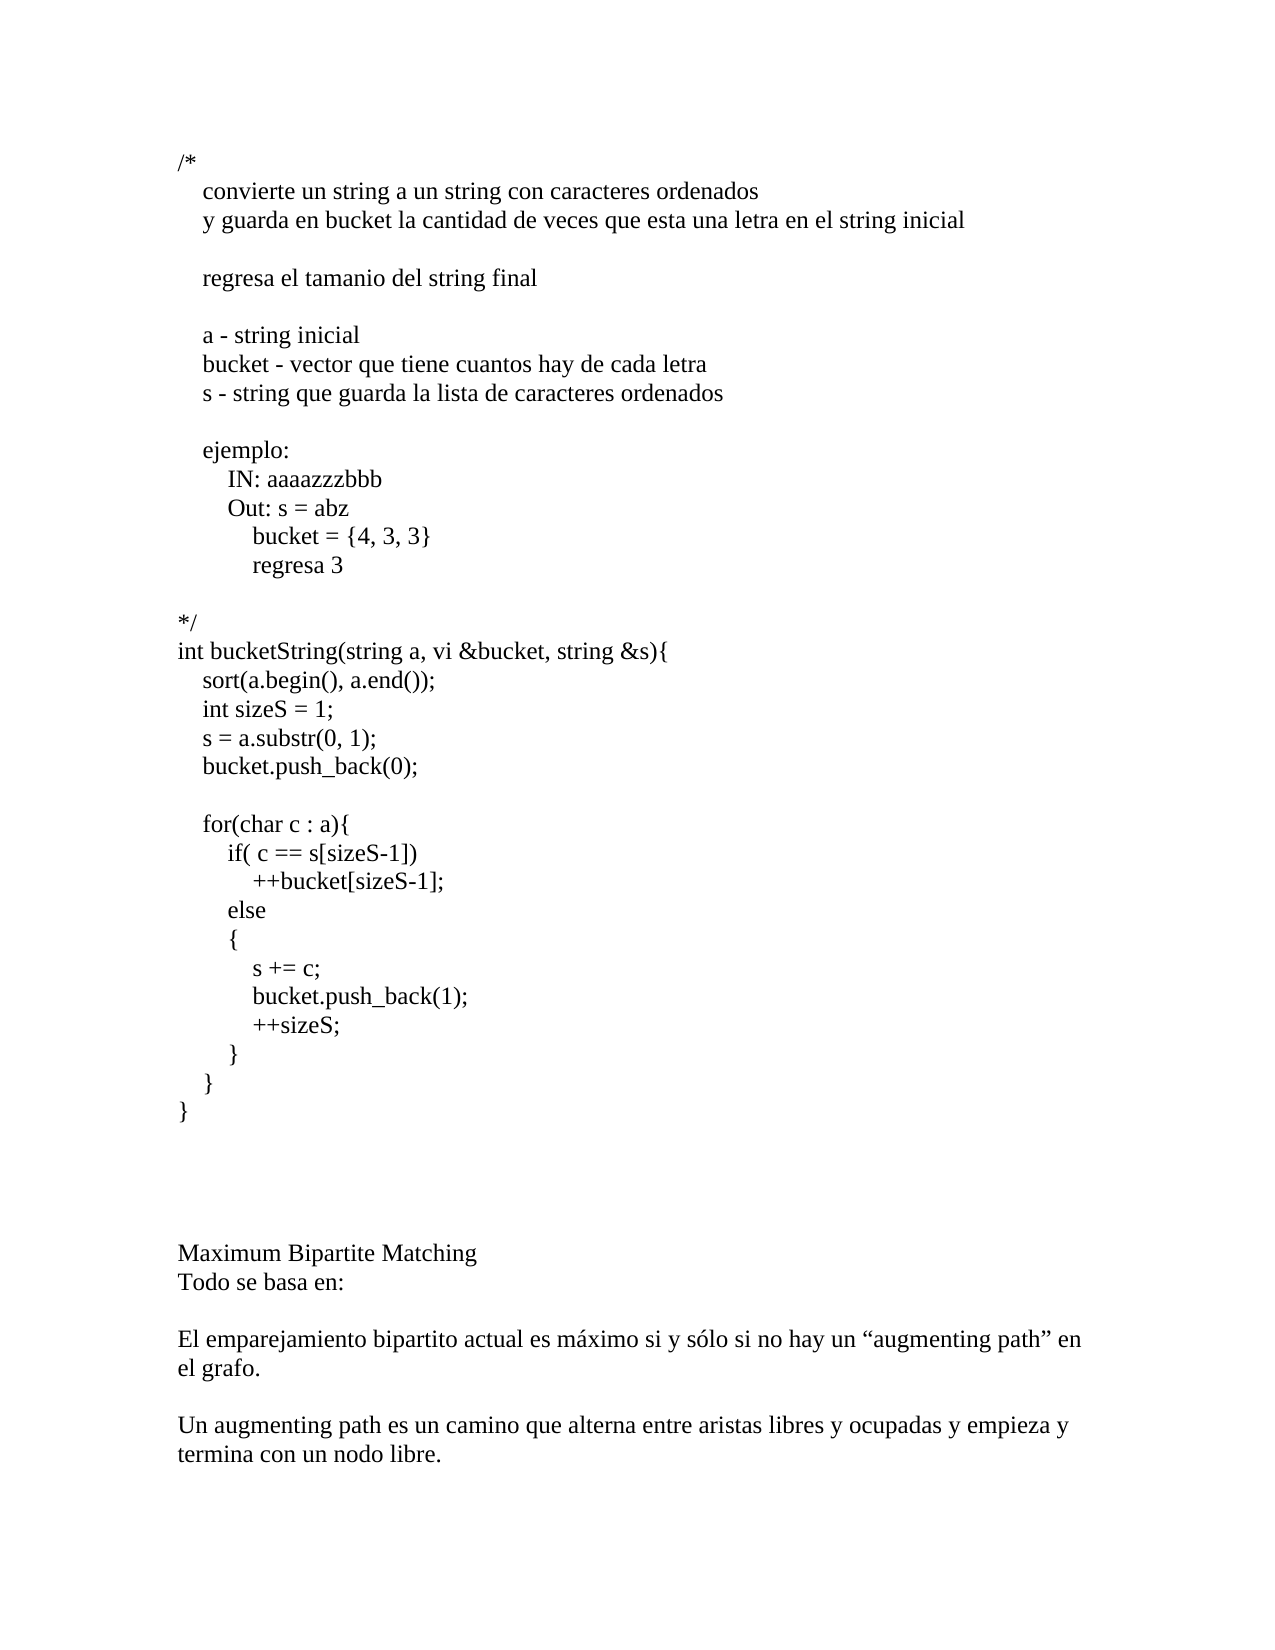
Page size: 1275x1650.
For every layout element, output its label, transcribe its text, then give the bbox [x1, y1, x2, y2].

text ejemplo: [177, 435, 1098, 464]
text s - string que guarda la lista de caracteres ordenados [177, 378, 1098, 406]
text s += c; [177, 953, 1098, 981]
text ++sizeS; [177, 1010, 1098, 1039]
text if( c == s[sizeS-1]) [177, 838, 1098, 866]
text int sizeS = 1; [177, 694, 1098, 723]
text y guarda en bucket la cantidad de veces que esta una letra en el string inicial [177, 205, 1098, 234]
text bucket - vector que tiene cuantos hay de cada letra [177, 349, 1098, 378]
text s = a.substr(0, 1); [177, 723, 1098, 751]
text El emparejamiento bipartito actual es máximo si y sólo si no hay un “augmenting path” en el grafo. [177, 1324, 1098, 1382]
text bucket.push_back(0); [177, 751, 1098, 780]
text a - string inicial [177, 320, 1098, 349]
text int bucketString(string a, vi &bucket, string &s){ [177, 636, 1098, 665]
text convierte un string a un string con caracteres ordenados [177, 176, 1098, 205]
text Out: s = abz [177, 493, 1098, 521]
text regresa 3 [177, 550, 1098, 579]
text { [177, 924, 1098, 953]
text for(char c : a){ [177, 809, 1098, 838]
text Un augmenting path es un camino que alterna entre aristas libres y ocupadas y empieza y termina con un nodo libre. [177, 1410, 1098, 1468]
text bucket.push_back(1); [177, 981, 1098, 1010]
text bucket = {4, 3, 3} [177, 521, 1098, 550]
text else [177, 895, 1098, 924]
text } [177, 1039, 1098, 1068]
text sort(a.begin(), a.end()); [177, 665, 1098, 694]
text */ [177, 608, 1098, 636]
text IN: aaaazzzbbb [177, 464, 1098, 493]
text } [177, 1068, 1098, 1096]
text regresa el tamanio del string final [177, 263, 1098, 291]
text Todo se basa en: [177, 1267, 1098, 1295]
text ++bucket[sizeS-1]; [177, 866, 1098, 895]
text } [177, 1096, 1098, 1125]
text Maximum Bipartite Matching [177, 1238, 1098, 1267]
text /* [177, 148, 1098, 176]
